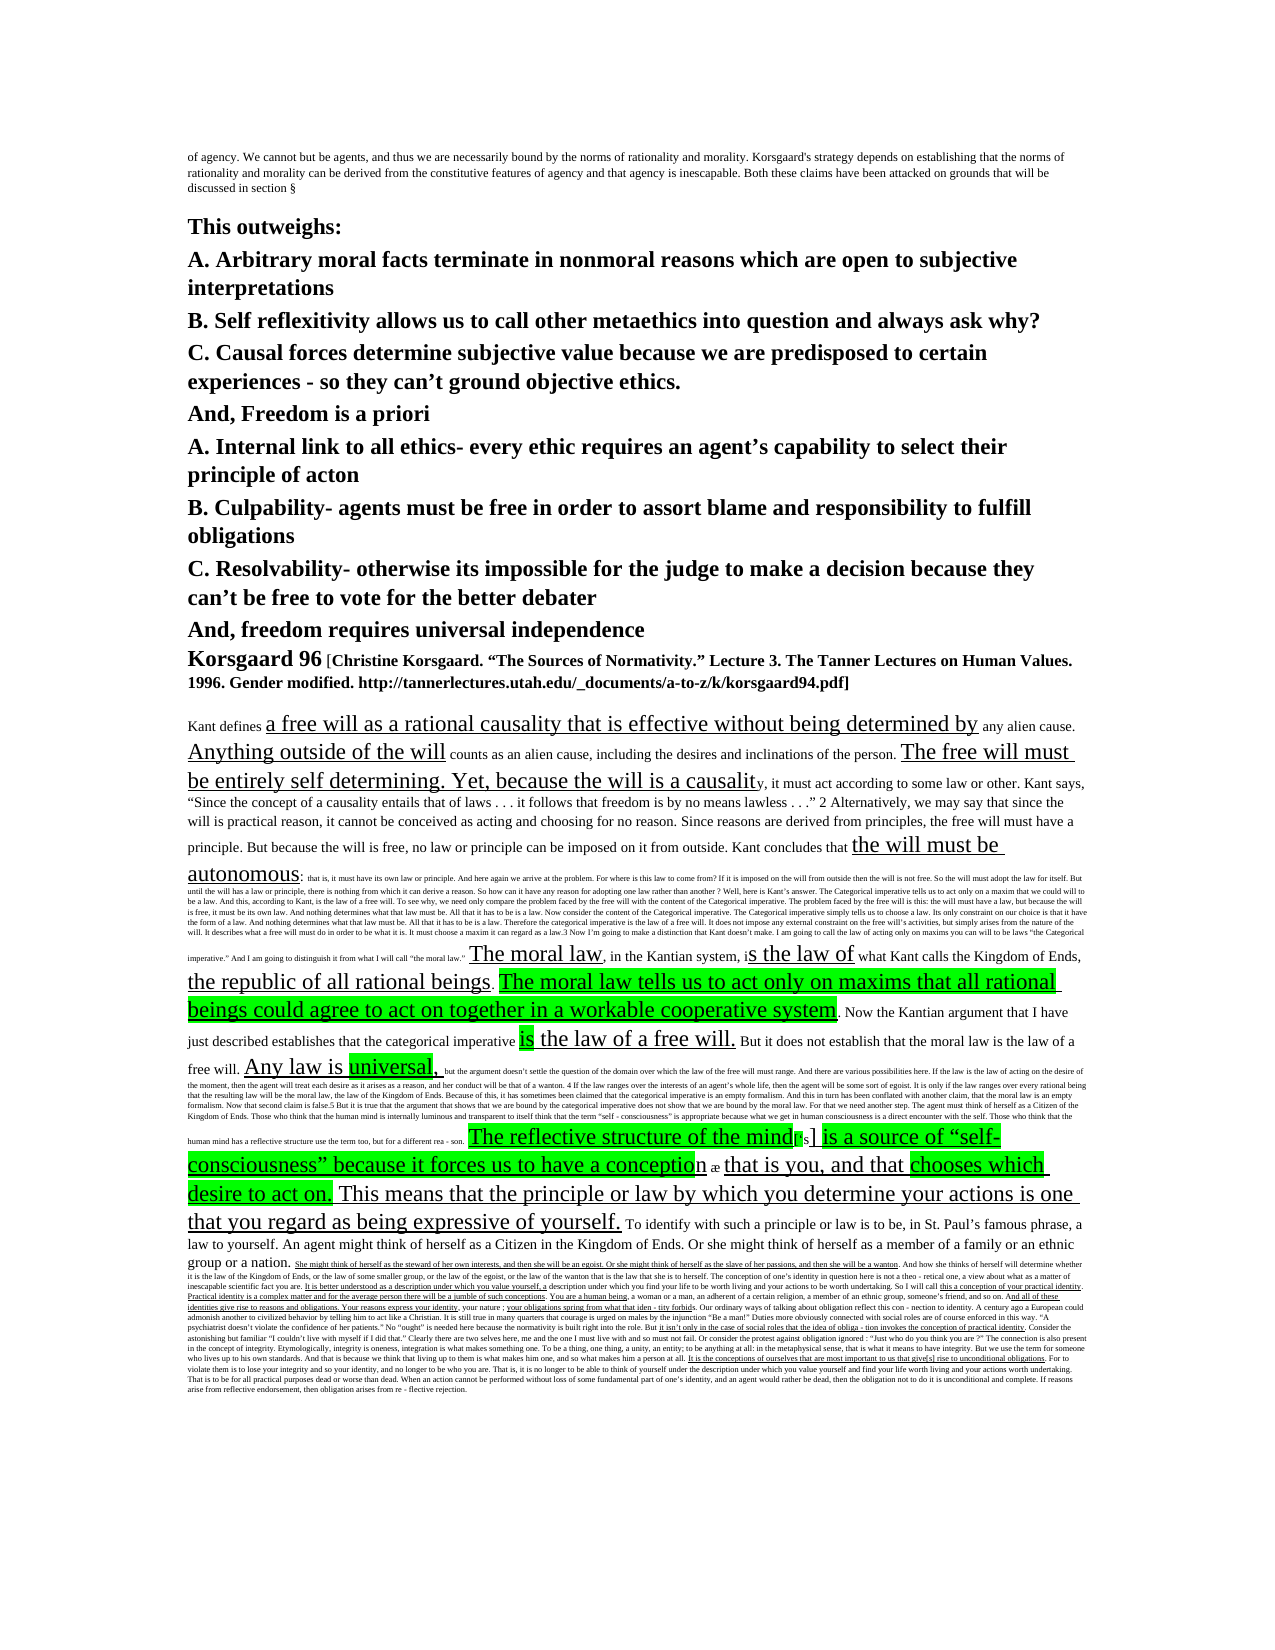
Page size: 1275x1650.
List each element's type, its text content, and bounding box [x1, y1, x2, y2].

subtitle This outweighs: [187, 213, 1087, 239]
subtitle C. Causal forces determine subjective value because we are predisposed to certain experiences - so they can’t ground objective ethics. [187, 339, 1087, 394]
subtitle And, Freedom is a priori [187, 401, 1087, 427]
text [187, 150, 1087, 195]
subtitle B. Culpability- agents must be free in order to assort blame and responsibility to fulfill obligations [187, 494, 1087, 549]
text Kant defines a free will as a rational causality that is effective without being determined by any alien cause. Anything outside of the will counts as an alien cause, including the desires and inclinations of the person. The free will must be entirely self determining. Yet, because the will is a causality, it must act according to some law or other. Kant says, “Since the concept of a causality entails that of laws . . . it follows that freedom is by no means lawless . . .” 2 Alternatively, we may say that since the will is practical reason, it cannot be conceived as acting and choosing for no reason. Since reasons are derived from principles, the free will must have a principle. But because the will is free, no law or principle can be imposed on it from outside. Kant concludes that the will must be autonomous: that is, it must have its own law or principle. And here again we arrive at the problem. For where is this law to come from? If it is imposed on the will from outside then the will is not free. So the will must adopt the law for itself. But until the will has a law or principle, there is nothing from which it can derive a reason. So how can it have any reason for adopting one law rather than another ? Well, here is Kant’s answer. The Categorical imperative tells us to act only on a maxim that we could will to be a law. And this, according to Kant, is the law of a free will. To see why, we need only compare the problem faced by the free will with the content of the Categorical imperative. The problem faced by the free will is this: the will must have a law, but because the will is free, it must be its own law. And nothing determines what that law must be. All that it has to be is a law. Now consider the content of the Categorical imperative. The Categorical imperative simply tells us to choose a law. Its only constraint on our choice is that it have the form of a law. And nothing determines what that law must be. All that it has to be is a law. Therefore the categorical imperative is the law of a free will. It does not impose any external constraint on the free will’s activities, but simply arises from the nature of the will. It describes what a free will must do in order to be what it is. It must choose a maxim it can regard as a law.3 Now I’m going to make a distinction that Kant doesn’t make. I am going to call the law of acting only on maxims you can will to be laws “the Categorical imperative.” And I am going to distinguish it from what I will call “the moral law.” The moral law, in the Kantian system, is the law of what Kant calls the Kingdom of Ends, the republic of all rational beings. The moral law tells us to act only on maxims that all rational beings could agree to act on together in a workable cooperative system. Now the Kantian argument that I have just described establishes that the categorical imperative is the law of a free will. But it does not establish that the moral law is the law of a free will. Any law is universal, but the argument doesn’t settle the question of the domain over which the law of the free will must range. And there are various possibilities here. If the law is the law of acting on the desire of the moment, then the agent will treat each desire as it arises as a reason, and her conduct will be that of a wanton. 4 If the law ranges over the interests of an agent’s whole life, then the agent will be some sort of egoist. It is only if the law ranges over every rational being that the resulting law will be the moral law, the law of the Kingdom of Ends. Because of this, it has sometimes been claimed that the categorical imperative is an empty formalism. And this in turn has been conflated with another claim, that the moral law is an empty formalism. Now that second claim is false.5 But it is true that the argument that shows that we are bound by the categorical imperative does not show that we are bound by the moral law. For that we need another step. The agent must think of herself as a Citizen of the Kingdom of Ends. Those who think that the human mind is internally luminous and transparent to itself think that the term “self - consciousness” is appropriate because what we get in human consciousness is a direct encounter with the self. Those who think that the human mind has a reflective structure use the term too, but for a different rea - son. The reflective structure of the mind[‘s] is a source of “self-consciousness” because it forces us to have a conception æ that is you, and that chooses which desire to act on. This means that the principle or law by which you determine your actions is one that you regard as being expressive of yourself. To identify with such a principle or law is to be, in St. Paul’s famous phrase, a law to yourself. An agent might think of herself as a Citizen in the Kingdom of Ends. Or she might think of herself as a member of a family or an ethnic group or a nation. She might think of herself as the steward of her own interests, and then she will be an egoist. Or she might think of herself as the slave of her passions, and then she will be a wanton. And how she thinks of herself will determine whether it is the law of the Kingdom of Ends, or the law of some smaller group, or the law of the egoist, or the law of the wanton that is the law that she is to herself. The conception of one’s identity in question here is not a theo - retical one, a view about what as a matter of inescapable scientific fact you are. It is better understood as a description under which you value yourself, a description under which you find your life to be worth living and your actions to be worth undertaking. So I will call this a conception of your practical identity. Practical identity is a complex matter and for the average person there will be a jumble of such conceptions. You are a human being, a woman or a man, an adherent of a certain religion, a member of an ethnic group, someone’s friend, and so on. And all of these identities give rise to reasons and obligations. Your reasons express your identity, your nature ; your obligations spring from what that iden - tity forbids. Our ordinary ways of talking about obligation reflect this con - nection to identity. A century ago a European could admonish another to civilized behavior by telling him to act like a Christian. It is still true in many quarters that courage is urged on males by the injunction “Be a man!” Duties more obviously connected with social roles are of course enforced in this way. “A psychiatrist doesn’t violate the confidence of her patients.” No “ought” is needed here because the normativity is built right into the role. But it isn’t only in the case of social roles that the idea of obliga - tion invokes the conception of practical identity. Consider the astonishing but familiar “I couldn’t live with myself if I did that.” Clearly there are two selves here, me and the one I must live with and so must not fail. Or consider the protest against obligation ignored : “Just who do you think you are ?” The connection is also present in the concept of integrity. Etymologically, integrity is oneness, integration is what makes something one. To be a thing, one thing, a unity, an entity; to be anything at all: in the metaphysical sense, that is what it means to have integrity. But we use the term for someone who lives up to his own standards. And that is because we think that living up to them is what makes him one, and so what makes him a person at all. It is the conceptions of ourselves that are most important to us that give[s] rise to unconditional obligations. For to violate them is to lose your integrity and so your identity, and no longer to be who you are. That is, it is no longer to be able to think of yourself under the description under which you value yourself and find your life worth living and your actions worth undertaking. That is to be for all practical purposes dead or worse than dead. When an action cannot be performed without loss of some fundamental part of one’s identity, and an agent would rather be dead, then the obligation not to do it is unconditional and complete. If reasons arise from reflective endorsement, then obligation arises from re - flective rejection. [187, 710, 1087, 1394]
subtitle B. Self reflexitivity allows us to call other metaethics into question and always ask why? [187, 307, 1087, 333]
subtitle A. Arbitrary moral facts terminate in nonmoral reasons which are open to subjective interpretations [187, 246, 1087, 301]
subtitle C. Resolvability- otherwise its impossible for the judge to make a decision because they can’t be free to vote for the better debater [187, 555, 1087, 610]
text Korsgaard 96 [Christine Korsgaard. “The Sources of Normativity.” Lecture 3. The Tanner Lectures on Human Values. 1996. Gender modified. http://tannerlectures.utah.edu/_documents/a-to-z/k/korsgaard94.pdf] [187, 645, 1087, 692]
subtitle And, freedom requires universal independence [187, 616, 1087, 643]
subtitle A. Internal link to all ethics- every ethic requires an agent’s capability to select their principle of acton [187, 433, 1087, 488]
